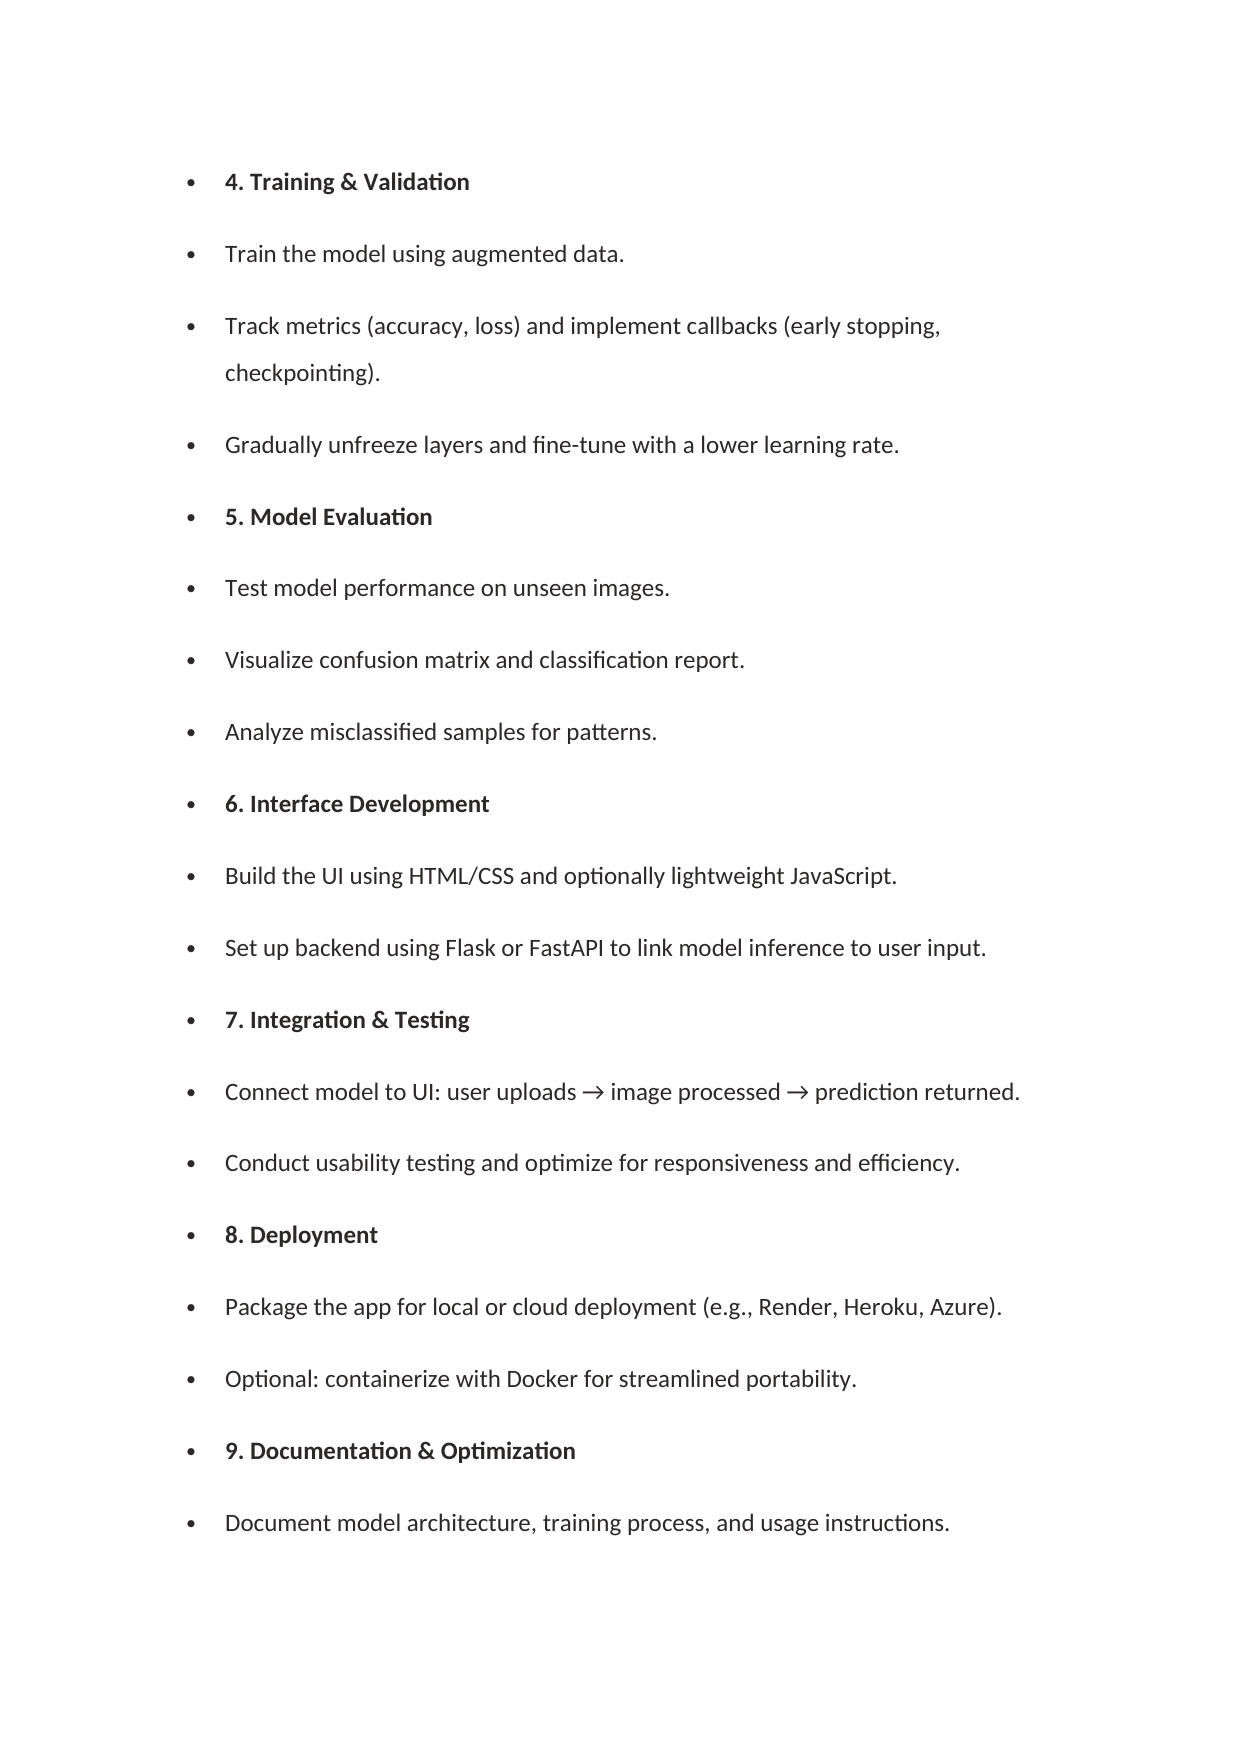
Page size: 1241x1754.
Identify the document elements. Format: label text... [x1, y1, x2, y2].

list Track metrics (accuracy, loss) and implement callbacks (early stopping, checkpointing). [187, 294, 1090, 387]
list Analyze misclassified samples for patterns. [187, 700, 1090, 747]
list Optional: containerize with Docker for streamlined portability. [187, 1347, 1090, 1394]
list Package the app for local or cloud deployment (e.g., Render, Heroku, Azure). [187, 1275, 1090, 1322]
list 8. Deployment [187, 1203, 1090, 1250]
list Connect model to UI: user uploads → image processed → prediction returned. [187, 1059, 1090, 1106]
list 4. Training & Validation [187, 150, 1090, 197]
list Build the UI using HTML/CSS and optionally lightweight JavaScript. [187, 844, 1090, 891]
list Gradually unfreeze layers and fine-tune with a lower learning rate. [187, 412, 1090, 459]
list 6. Interface Development [187, 772, 1090, 819]
list Conduct usability testing and optimize for responsiveness and efficiency. [187, 1131, 1090, 1178]
list 9. Documentation & Optimization [187, 1419, 1090, 1466]
list Train the model using augmented data. [187, 222, 1090, 269]
list 7. Integration & Testing [187, 987, 1090, 1034]
list Document model architecture, training process, and usage instructions. [187, 1491, 1090, 1537]
list Visualize confusion matrix and classification report. [187, 628, 1090, 675]
list Set up backend using Flask or FastAPI to link model inference to user input. [187, 916, 1090, 962]
list 5. Model Evaluation [187, 484, 1090, 531]
list Test model performance on unseen images. [187, 556, 1090, 603]
